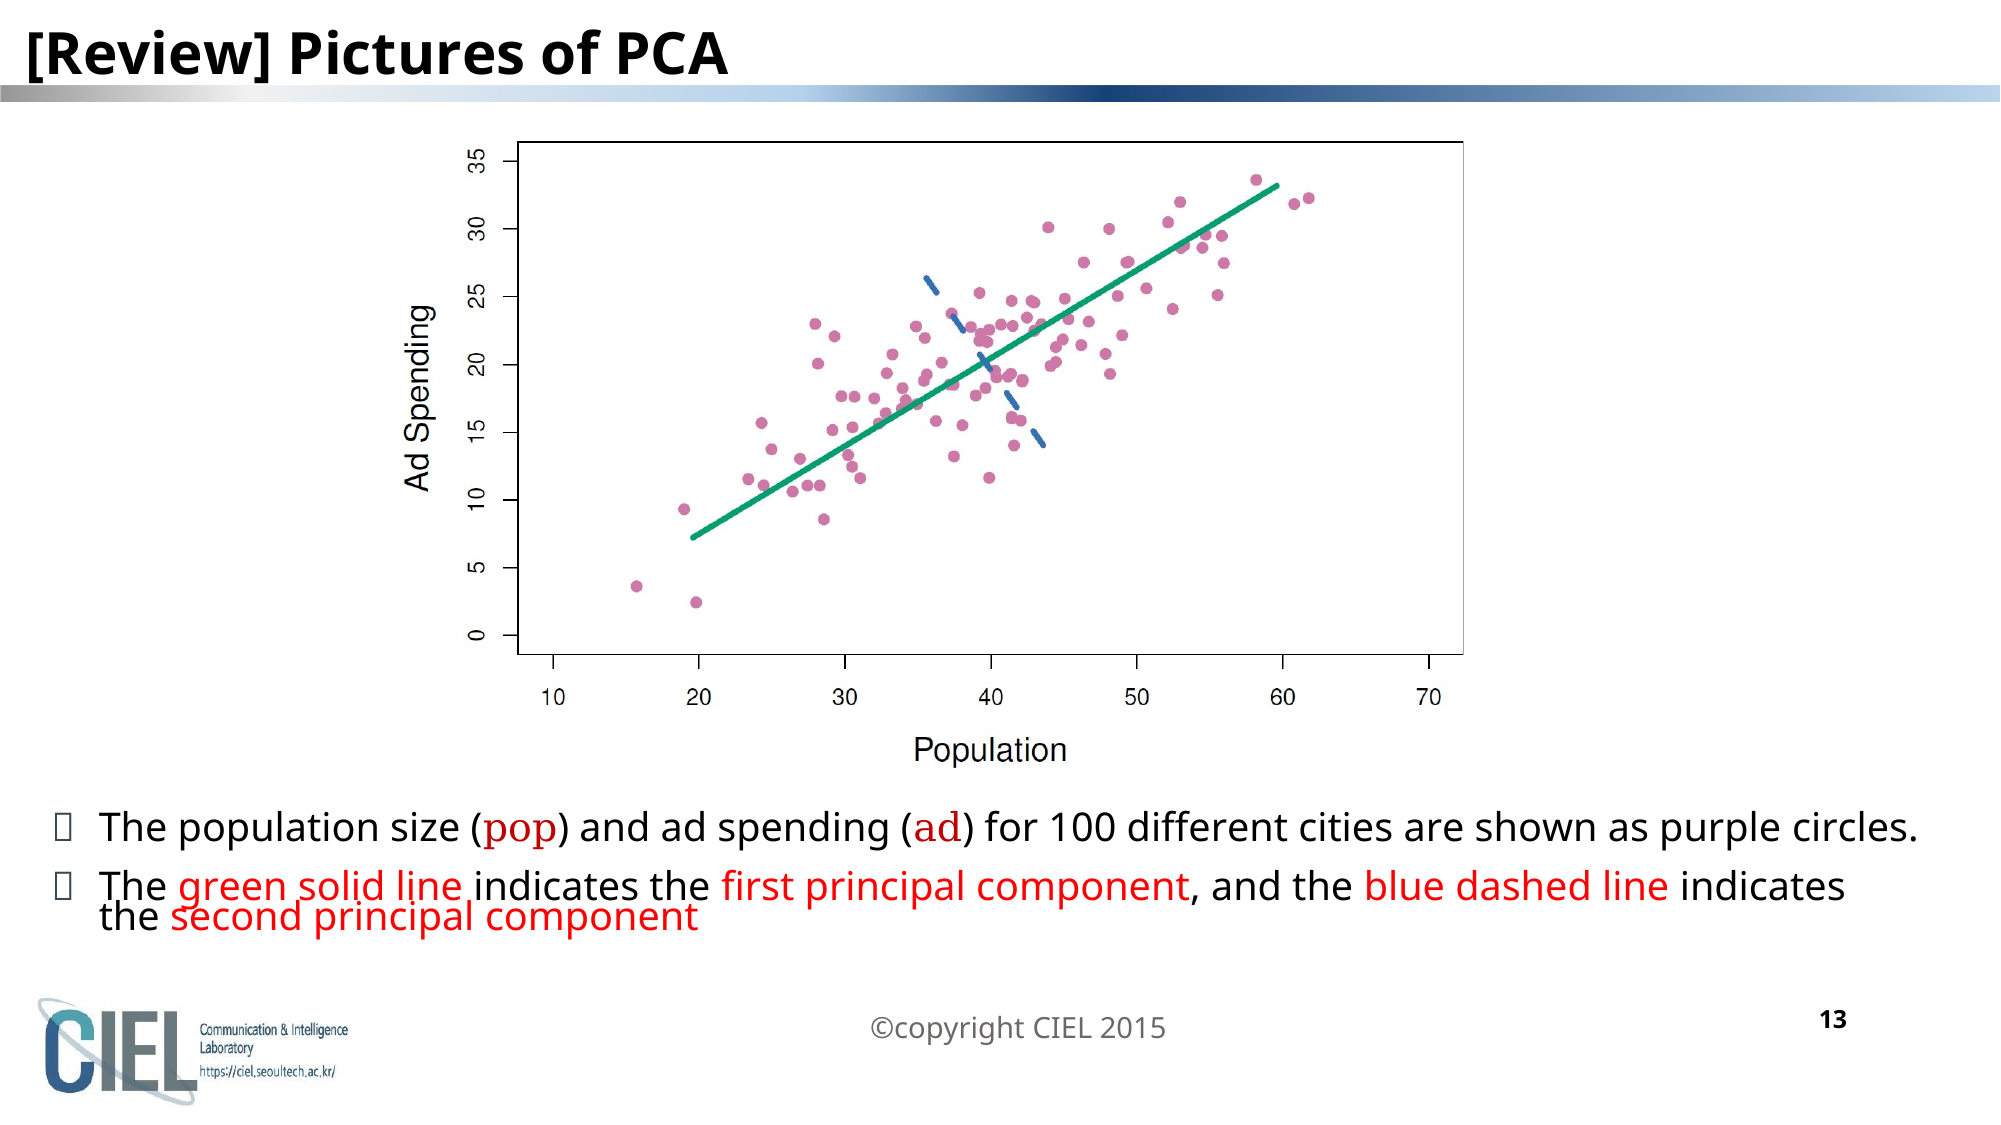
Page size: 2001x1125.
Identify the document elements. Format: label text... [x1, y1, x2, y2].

picture [31, 988, 356, 1109]
subtitle [Review] Pictures of PCA [25, 0, 1977, 93]
list The green solid line indicates the first principal component, and the blue dashed line indicates the second principal component [51, 872, 1878, 942]
picture [403, 141, 1464, 768]
text ©copyright CIEL 2015 13 [870, 1002, 1977, 1047]
picture [0, 85, 2000, 102]
